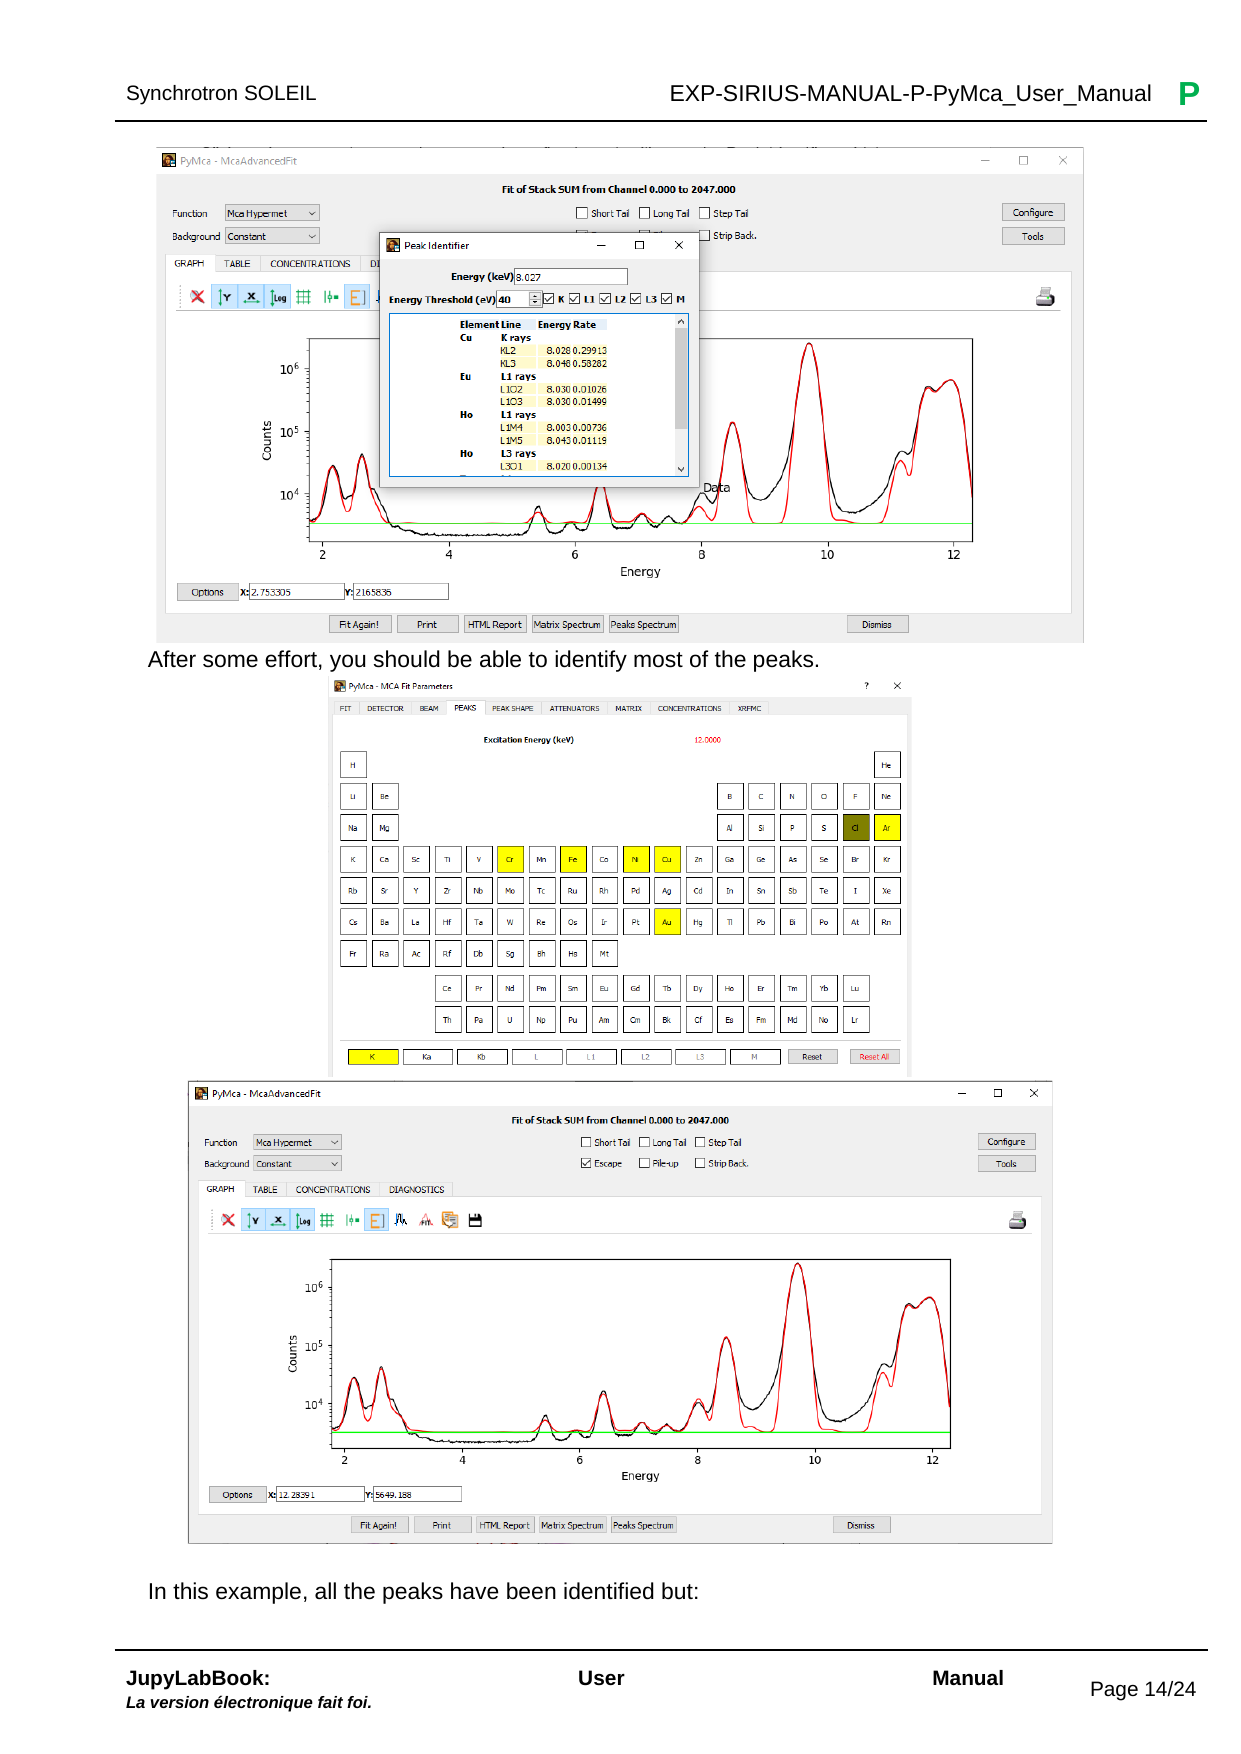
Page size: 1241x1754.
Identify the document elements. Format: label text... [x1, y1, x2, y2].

picture [328, 676, 912, 1077]
picture [156, 147, 1084, 643]
text After some effort, you should be able to identify most of the peaks. [148, 646, 1092, 673]
text In this example, all the peaks have been identified but: [148, 1578, 1092, 1604]
picture [187, 1080, 1053, 1544]
